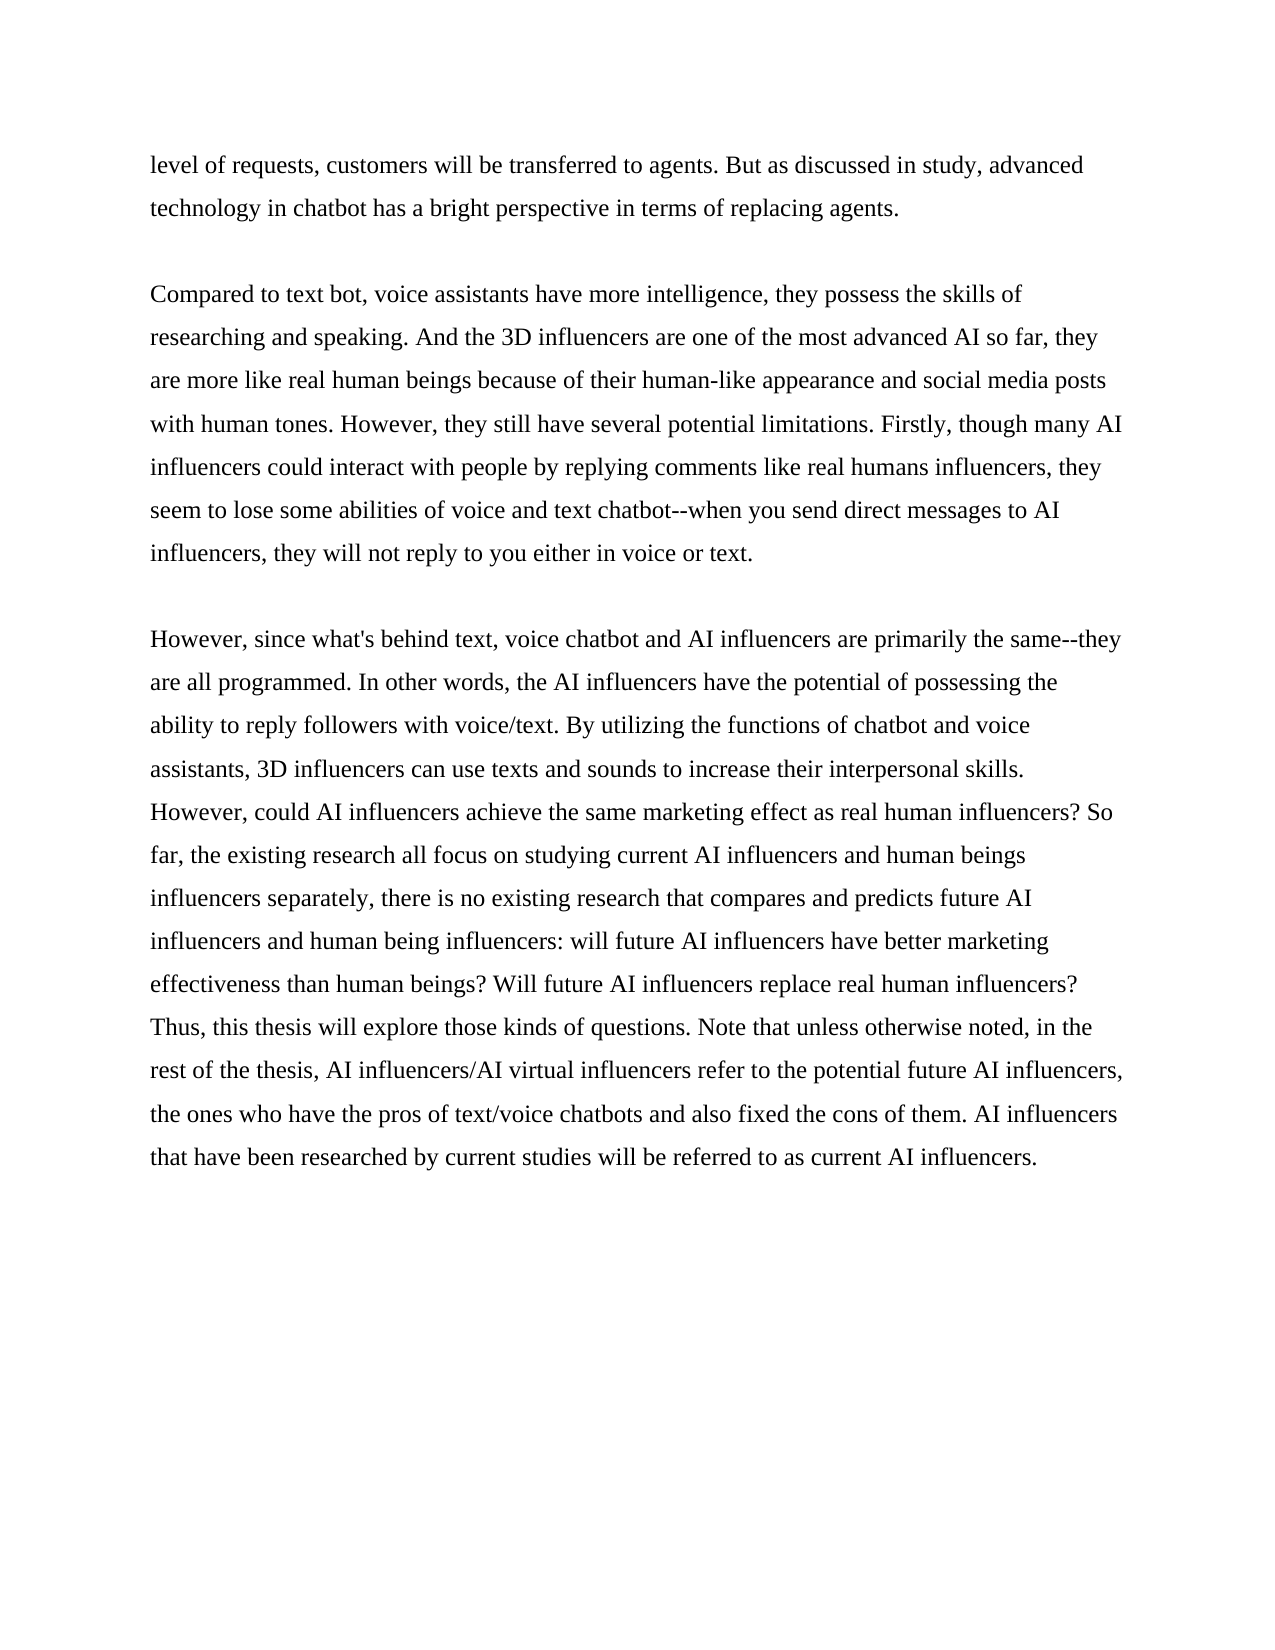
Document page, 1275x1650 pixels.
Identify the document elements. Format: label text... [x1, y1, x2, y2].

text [150, 150, 1125, 222]
text Compared to text bot, voice assistants have more intelligence, they possess the skills of researching and speaking. And the 3D influencers are one of the most advanced AI so far, they are more like real human beings because of their human-like appearance and social media posts with human tones. However, they still have several potential limitations. Firstly, though many AI influencers could interact with people by replying comments like real humans influencers, they seem to lose some abilities of voice and text chatbot--when you send direct messages to AI influencers, they will not reply to you either in voice or text. [150, 279, 1125, 567]
text However, since what's behind text, voice chatbot and AI influencers are primarily the same--they are all programmed. In other words, the AI influencers have the potential of possessing the ability to reply followers with voice/text. By utilizing the functions of chatbot and voice assistants, 3D influencers can use texts and sounds to increase their interpersonal skills. However, could AI influencers achieve the same marketing effect as real human influencers? So far, the existing research all focus on studying current AI influencers and human beings influencers separately, there is no existing research that compares and predicts future AI influencers and human being influencers: will future AI influencers have better marketing effectiveness than human beings? Will future AI influencers replace real human influencers? Thus, this thesis will explore those kinds of questions. Note that unless otherwise noted, in the rest of the thesis, AI influencers/AI virtual influencers refer to the potential future AI influencers, the ones who have the pros of text/voice chatbots and also fixed the cons of them. AI influencers that have been researched by current studies will be referred to as current AI influencers. [150, 624, 1125, 1171]
